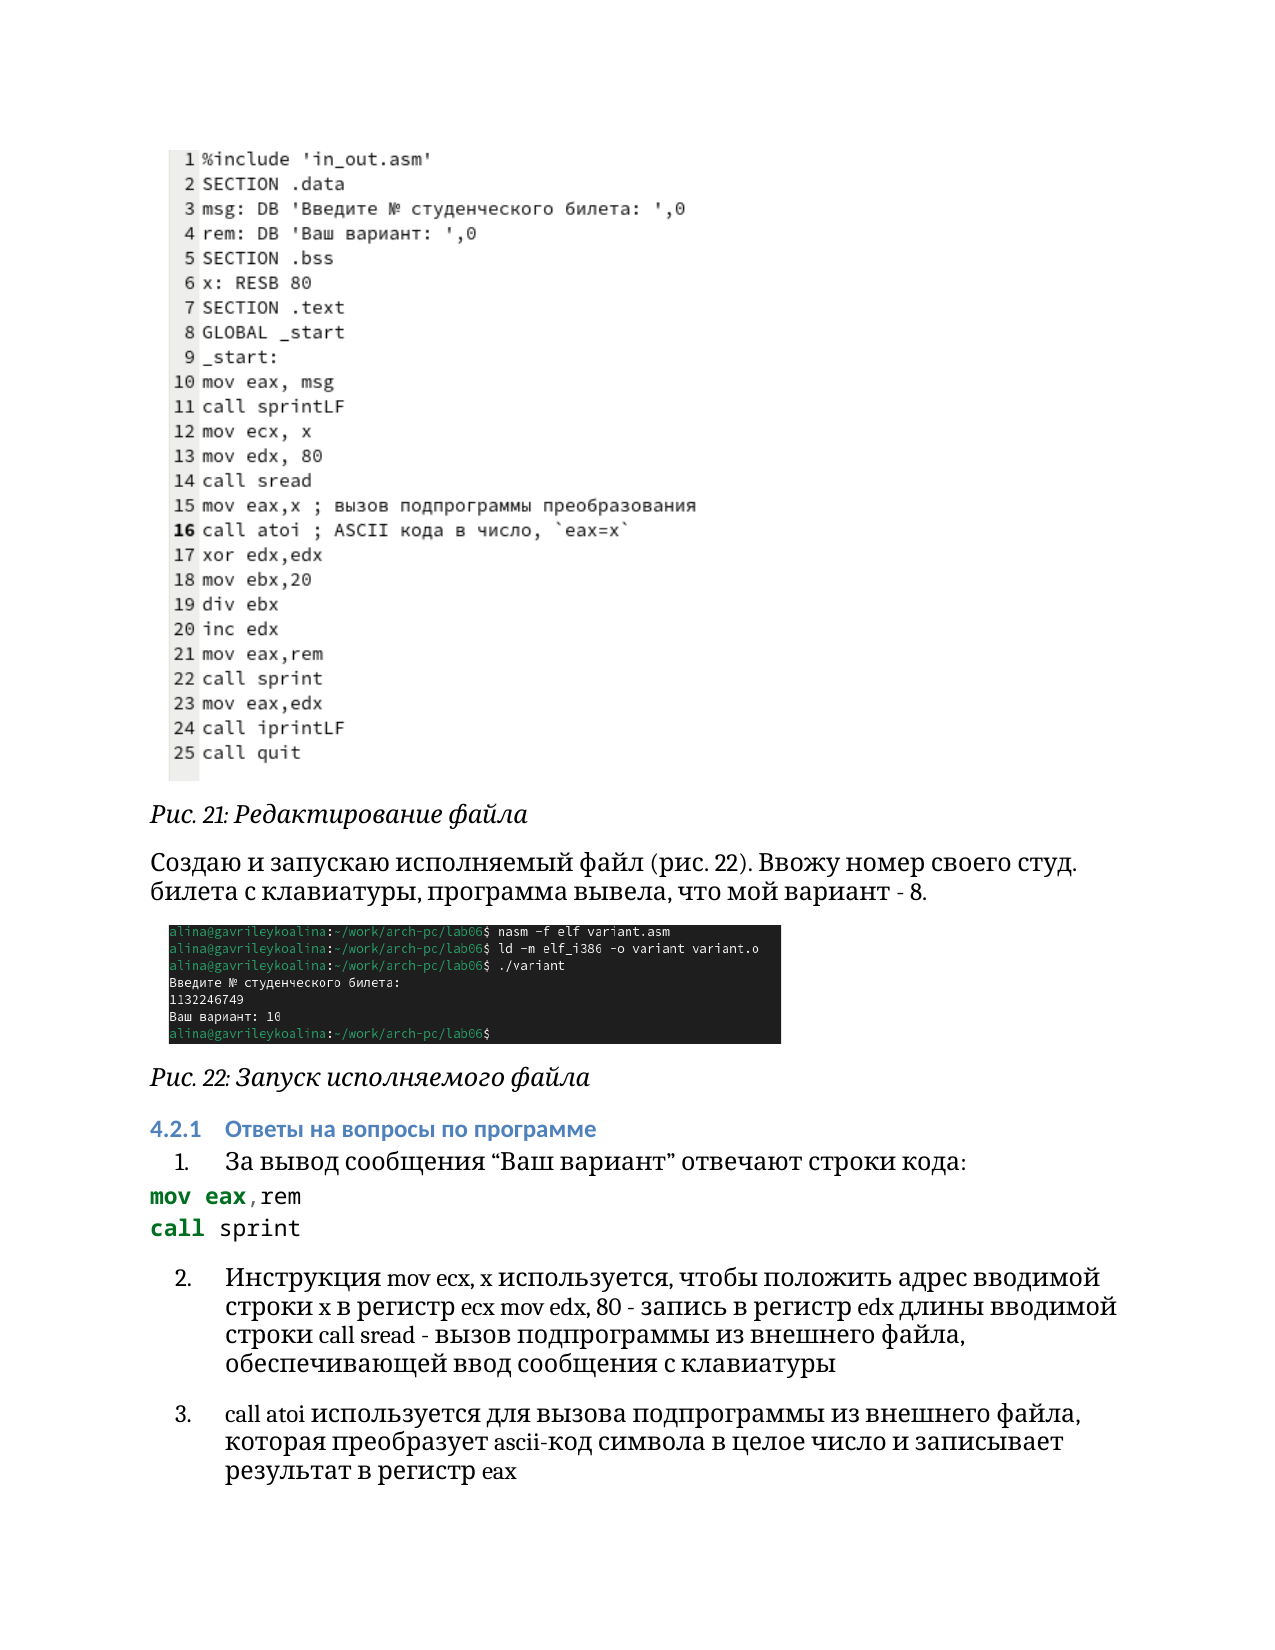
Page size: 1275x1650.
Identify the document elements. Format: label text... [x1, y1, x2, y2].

subtitle 4.2.1 Ответы на вопросы по программе [150, 1113, 1125, 1144]
text Рис. 21: Редактирование файла [150, 801, 1125, 830]
text Рис. 22: Запуск исполняемого файла [150, 1064, 1125, 1093]
text mov eax,rem call sprint [150, 1180, 1125, 1243]
picture [168, 150, 782, 781]
list За вывод сообщения “Ваш вариант” отвечают строки кода: [175, 1148, 1125, 1177]
picture [168, 925, 782, 1044]
text Создаю и запускаю исполняемый файл (рис. 22). Ввожу номер своего студ. билета с клавиатуры, программа вывела, что мой вариант - 8. [150, 849, 1125, 906]
list Инструкция mov ecx, x используется, чтобы положить адрес вводимой строки x в регистр ecx mov edx, 80 - запись в регистр edx длины вводимой строки call sread - вызов подпрограммы из внешнего файла, обеспечивающей ввод сообщения с клавиатуры [175, 1264, 1125, 1379]
list call atoi используется для вызова подпрограммы из внешнего файла, которая преобразует ascii-код символа в целое число и записывает результат в регистр eax [175, 1399, 1125, 1486]
